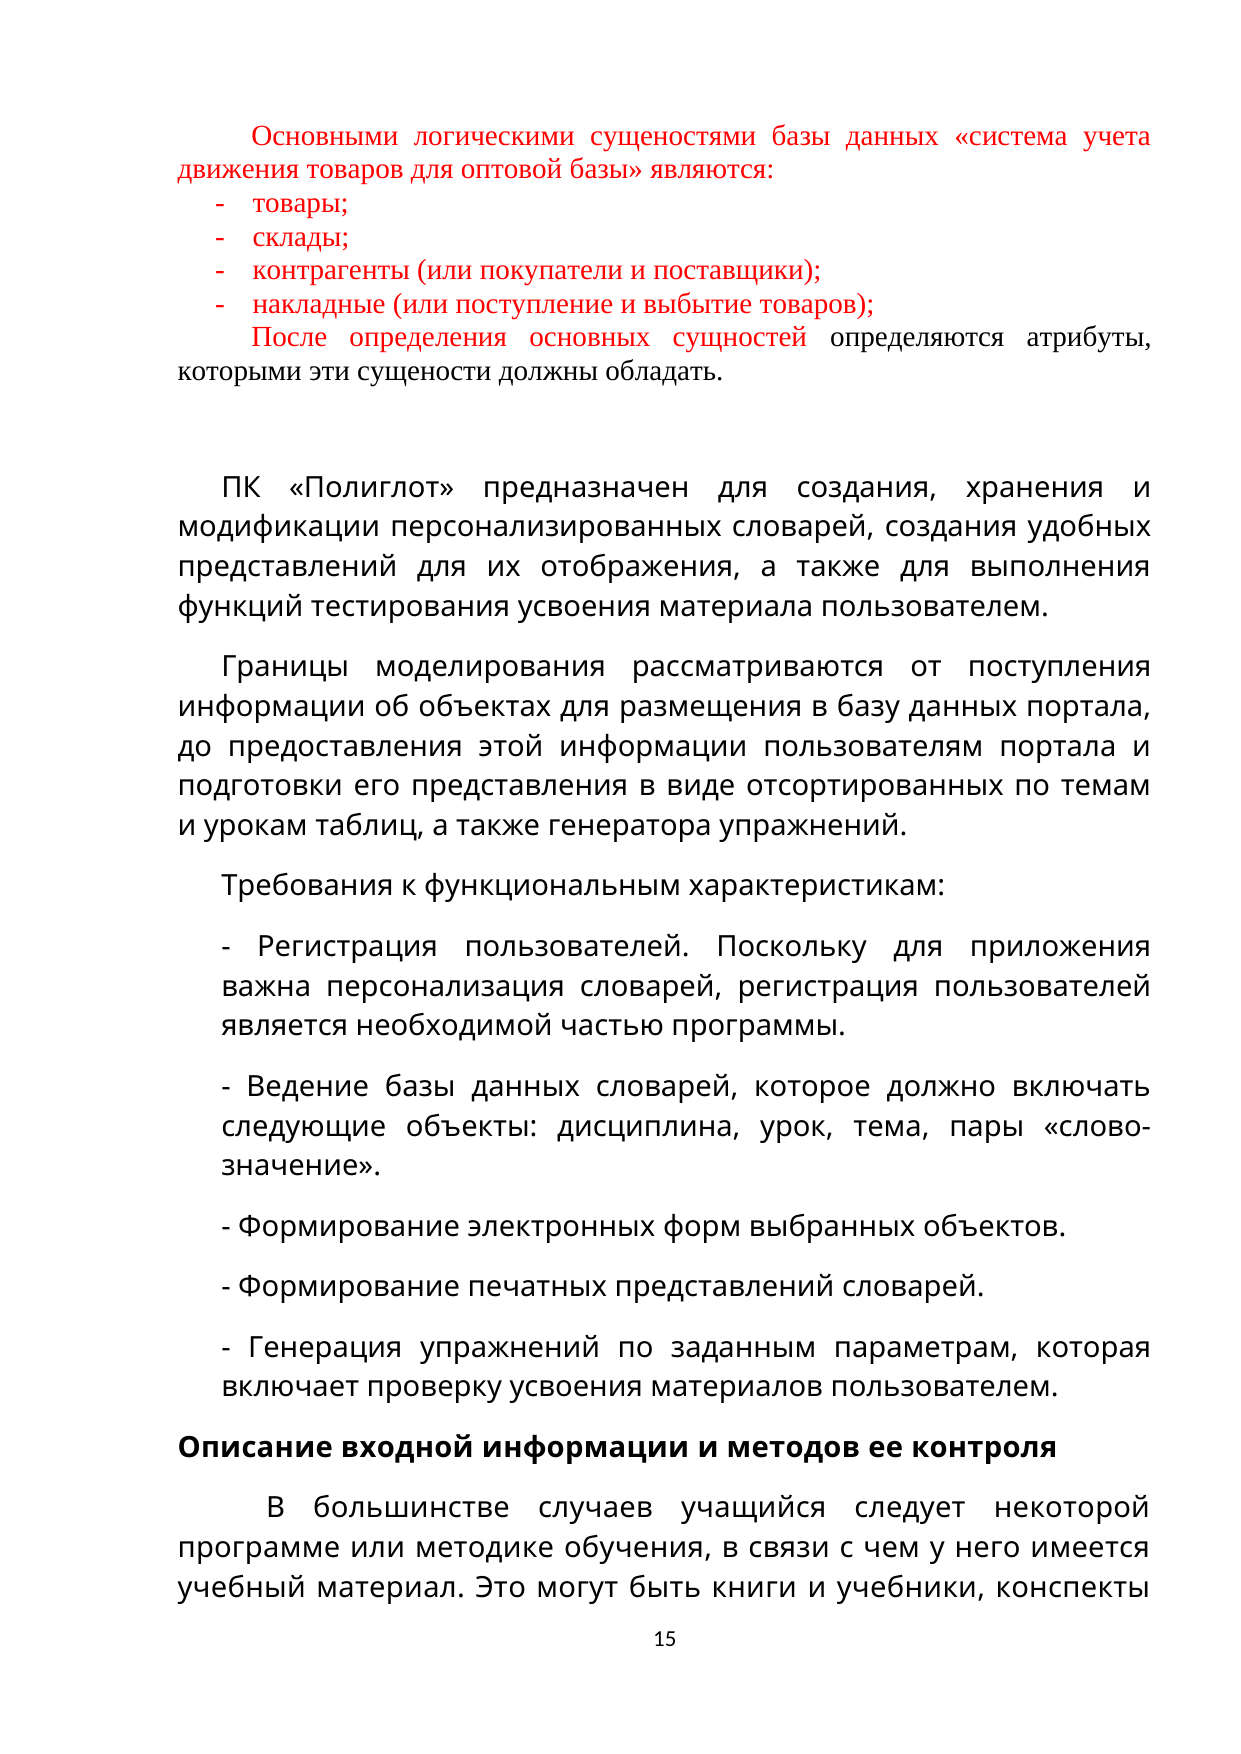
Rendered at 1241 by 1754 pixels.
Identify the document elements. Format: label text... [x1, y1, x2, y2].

text - Ведение базы данных словарей, которое должно включать следующие объекты: дисциплина, урок, тема, пары «слово-значение». [221, 1065, 1152, 1184]
list Требования к функциональным характеристикам: [221, 865, 1152, 904]
text Границы моделирования рассматриваются от поступления информации об объектах для размещения в базу данных портала, до предоставления этой информации пользователям портала и подготовки его представления в виде отсортированных по темам и урокам таблиц, а также генератора упражнений. [177, 645, 1152, 844]
text ПК «Полиглот» предназначен для создания, хранения и модификации персонализированных словарей, создания удобных представлений для их отображения, а также для выполнения функций тестирования усвоения материала пользователем. [177, 466, 1152, 624]
list накладные (или поступление и выбытие товаров); [215, 286, 1152, 319]
list склады; [215, 219, 1152, 252]
text - Регистрация пользователей. Поскольку для приложения важна персонализация словарей, регистрация пользователей является необходимой частью программы. [221, 925, 1152, 1044]
list товары; [215, 185, 1152, 219]
text - Формирование электронных форм выбранных объектов. [221, 1205, 1152, 1245]
list контрагенты (или покупатели и поставщики); [215, 252, 1152, 286]
text - Формирование печатных представлений словарей. [221, 1266, 1152, 1305]
text После определения основных сущностей определяются атрибуты, которыми эти сущености должны обладать. [177, 319, 1152, 386]
text Основными логическими сущеностями базы данных «система учета движения товаров для оптовой базы» являются: [177, 118, 1152, 185]
text - Генерация упражнений по заданным параметрам, которая включает проверку усвоения материалов пользователем. [221, 1326, 1152, 1405]
text Описание входной информации и методов ее контроля [177, 1426, 1152, 1466]
